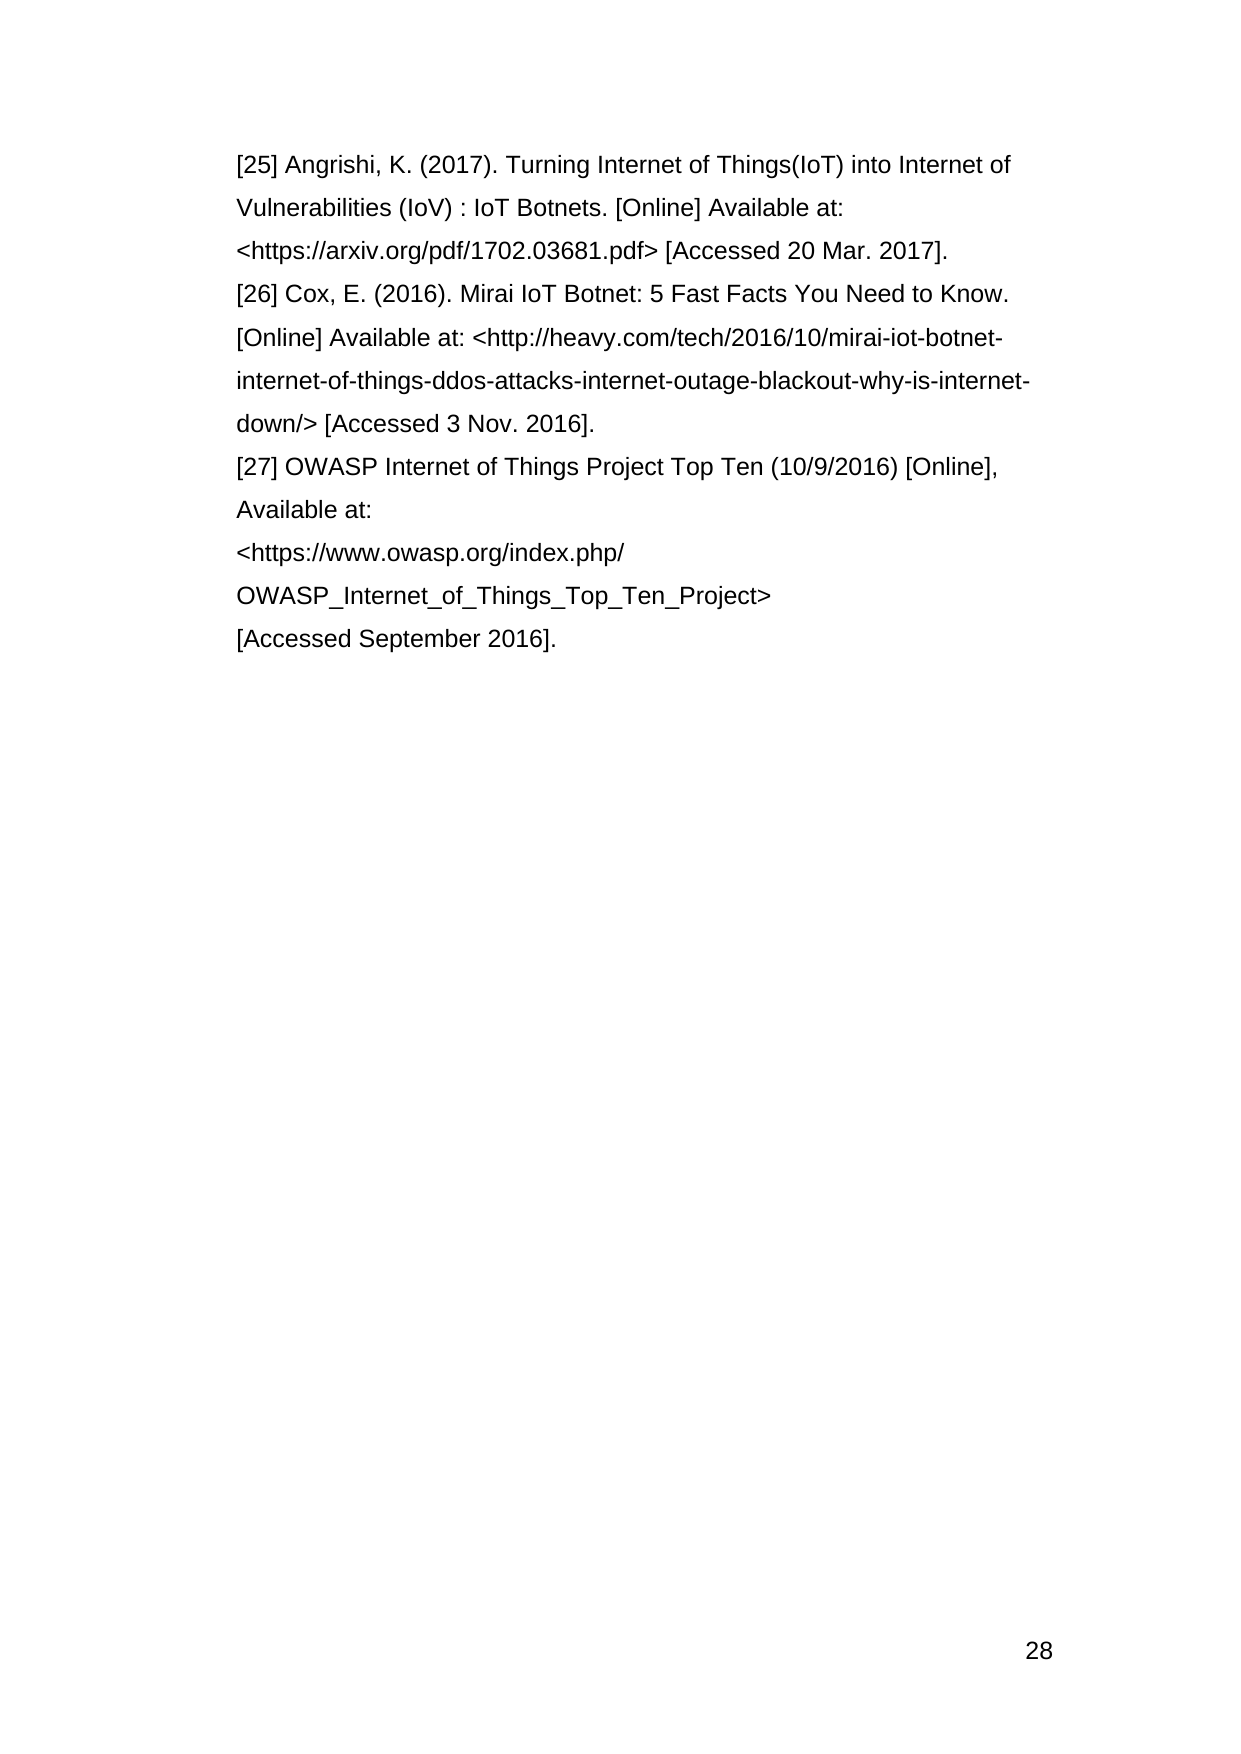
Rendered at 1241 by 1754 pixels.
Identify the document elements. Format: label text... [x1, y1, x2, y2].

text [27] OWASP Internet of Things Project Top Ten (10/9/2016) [Online], Available at: [236, 452, 1053, 524]
text [Accessed September 2016]. [236, 624, 1053, 653]
text [26] Cox, E. (2016). Mirai IoT Botnet: 5 Fast Facts You Need to Know. [Online] Available at: <http://heavy.com/tech/2016/10/mirai-iot-botnet-internet-of-things-ddos-attacks-internet-outage-blackout-why-is-internet-down/> [Accessed 3 Nov. 2016]. [236, 279, 1053, 437]
text <https://www.owasp.org/index.php/OWASP_Internet_of_Things_Top_Ten_Project> [236, 538, 1053, 610]
text [25] Angrishi, K. (2017). Turning Internet of Things(IoT) into Internet of Vulnerabilities (IoV) : IoT Botnets. [Online] Available at: <https://arxiv.org/pdf/1702.03681.pdf> [Accessed 20 Mar. 2017]. [236, 150, 1053, 265]
